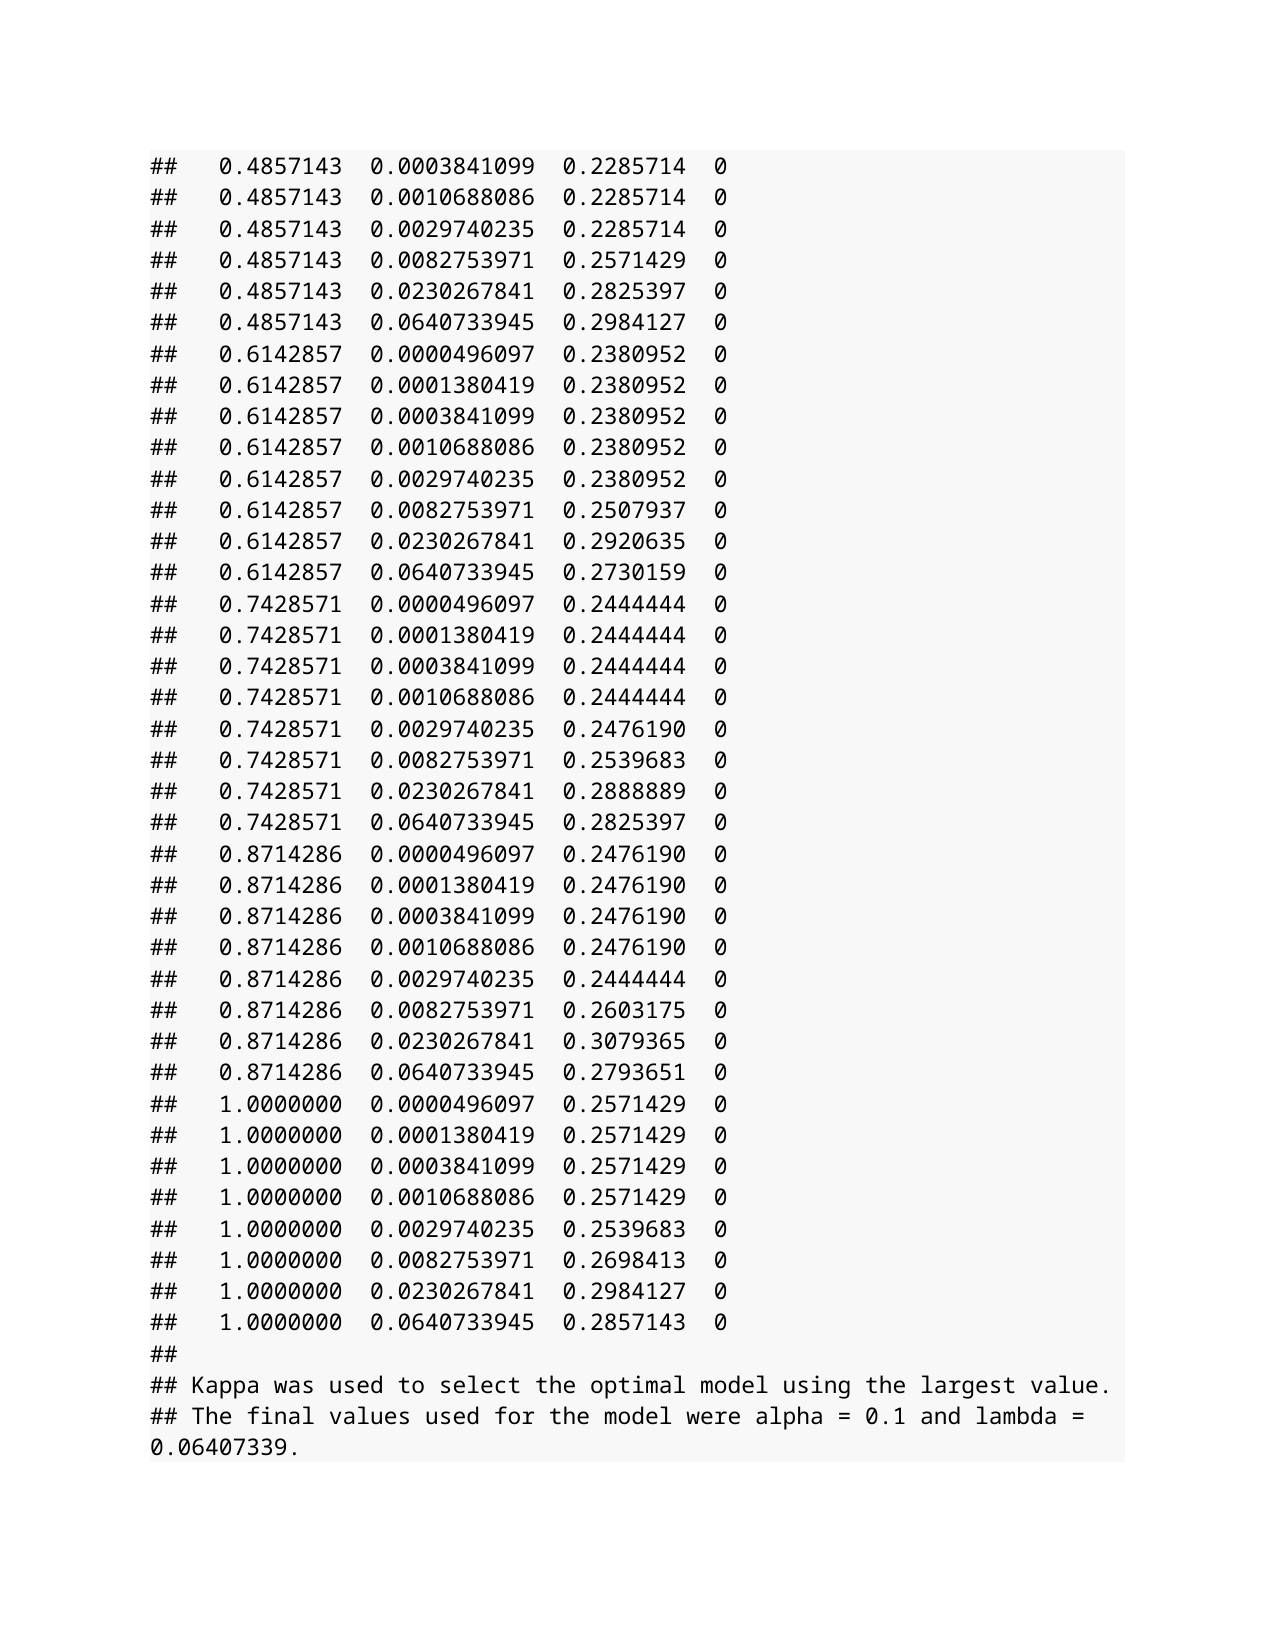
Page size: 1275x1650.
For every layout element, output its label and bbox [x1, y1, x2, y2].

text [150, 150, 1125, 1462]
